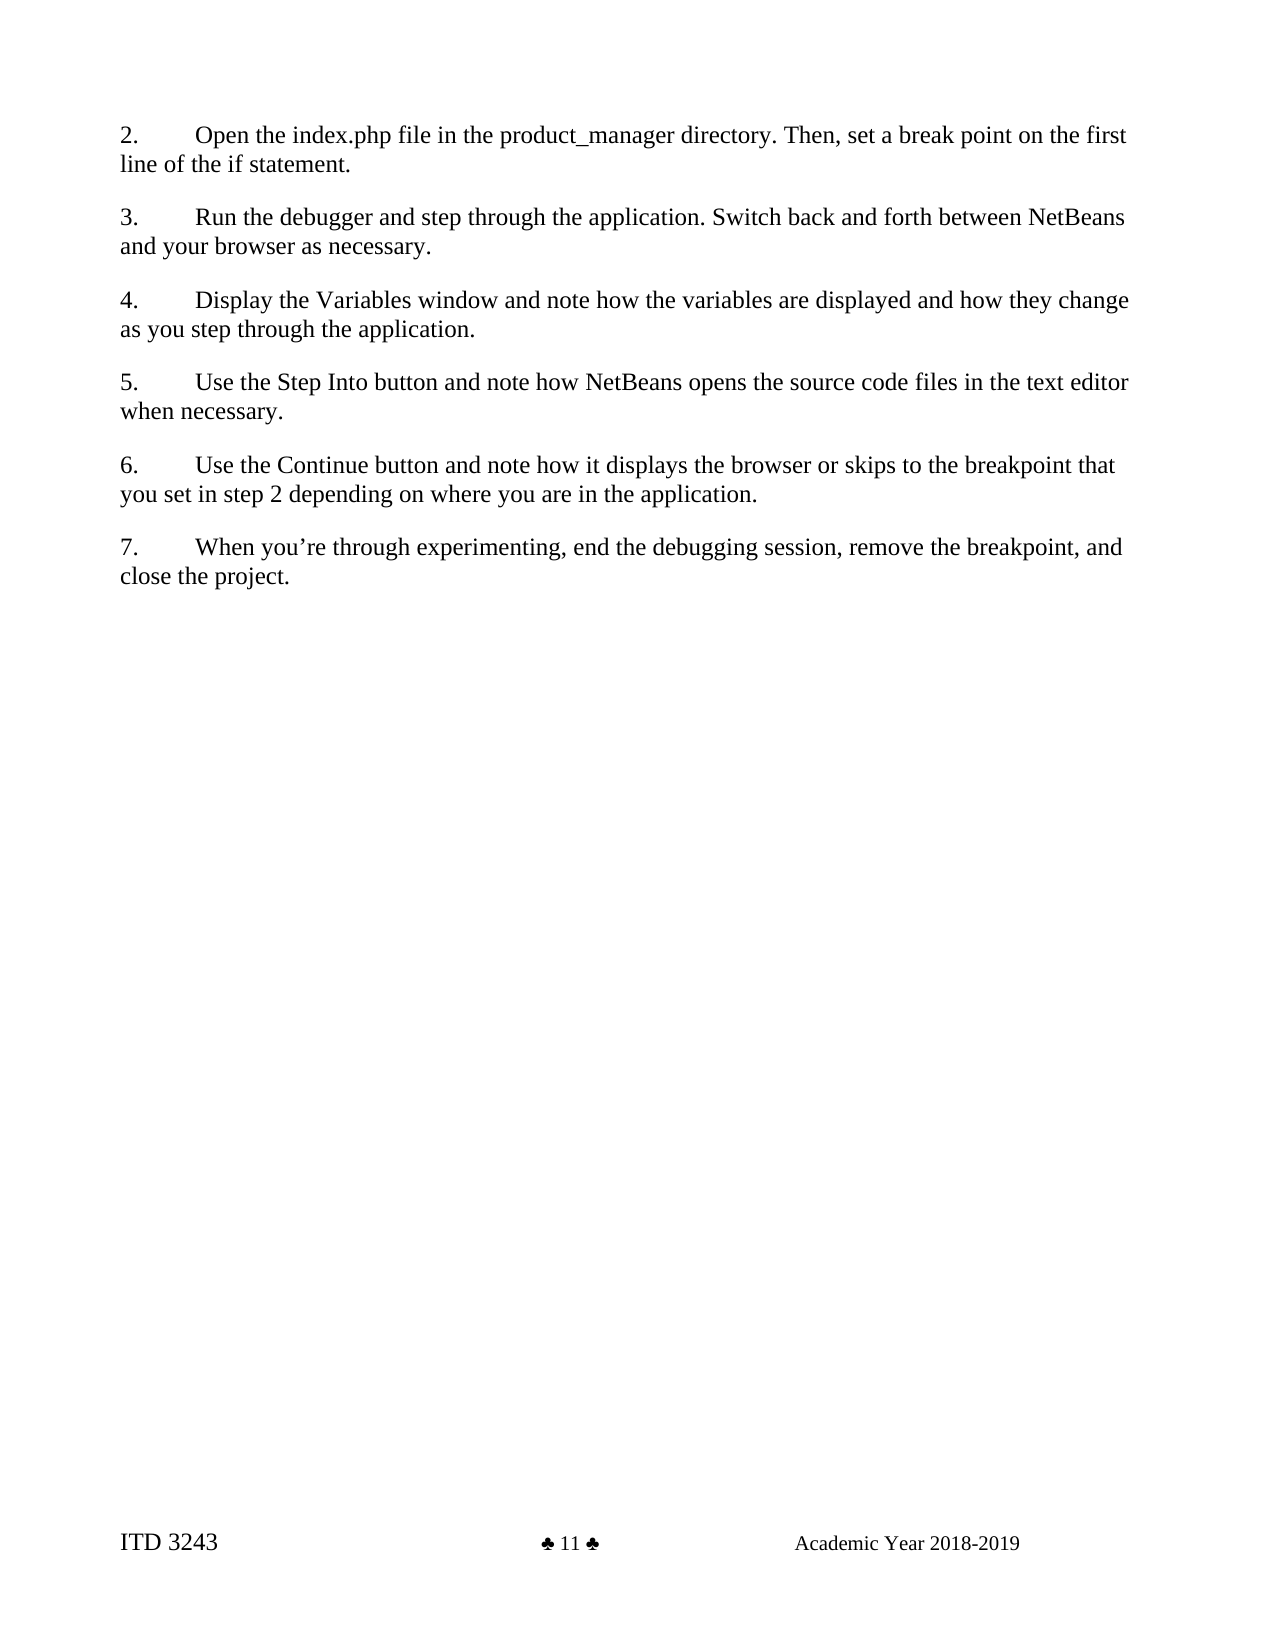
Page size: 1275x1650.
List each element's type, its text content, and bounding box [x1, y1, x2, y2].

text 7. When you’re through experimenting, end the debugging session, remove the breakpoint, and close the project. [120, 532, 1155, 590]
text 2. Open the index.php file in the product_manager directory. Then, set a break point on the first line of the if statement. [120, 120, 1155, 177]
text 3. Run the debugger and step through the application. Switch back and forth between NetBeans and your browser as necessary. [120, 202, 1155, 260]
text 5. Use the Step Into button and note how NetBeans opens the source code files in the text editor when necessary. [120, 367, 1155, 425]
text 4. Display the Variables window and note how the variables are displayed and how they change as you step through the application. [120, 285, 1155, 342]
text 6. Use the Continue button and note how it displays the browser or skips to the breakpoint that you set in step 2 depending on where you are in the application. [120, 450, 1155, 507]
